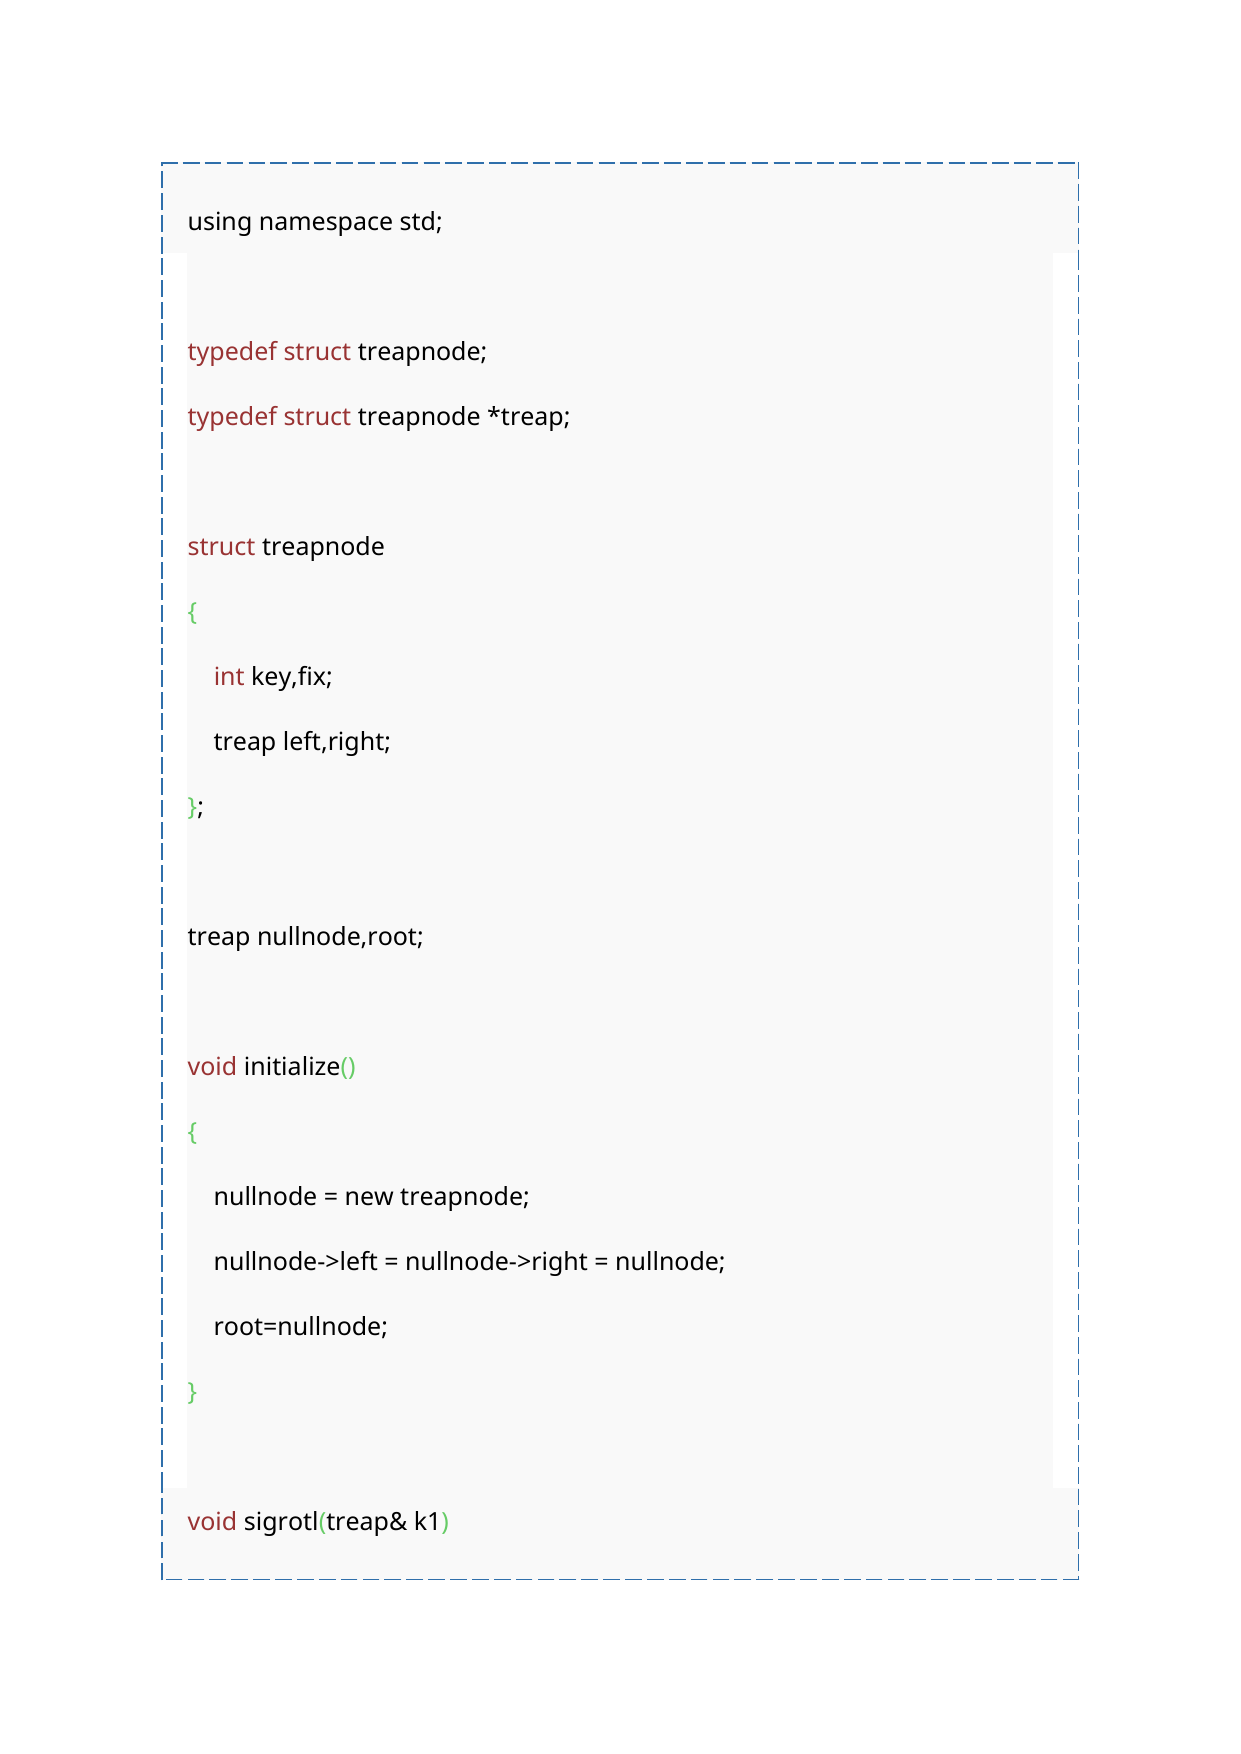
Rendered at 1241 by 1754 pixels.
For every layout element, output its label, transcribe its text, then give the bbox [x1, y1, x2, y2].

text treap nullnode,root; [187, 903, 1053, 968]
text { [187, 578, 1053, 643]
text { [187, 1098, 1053, 1163]
text treap left,right; [187, 708, 1053, 773]
text void sigrotl(treap& k1) [161, 1462, 1079, 1580]
text }; [187, 773, 1053, 838]
text root=nullnode; [187, 1293, 1053, 1358]
text int key,fix; [187, 643, 1053, 708]
text nullnode->left = nullnode->right = nullnode; [187, 1228, 1053, 1293]
text typedef struct treapnode; [187, 318, 1053, 383]
text nullnode = new treapnode; [187, 1163, 1053, 1228]
text typedef struct treapnode *treap; [187, 383, 1053, 448]
text } [187, 1358, 1053, 1423]
text void initialize() [187, 1033, 1053, 1098]
text using namespace std; [161, 162, 1079, 253]
text struct treapnode [187, 513, 1053, 578]
